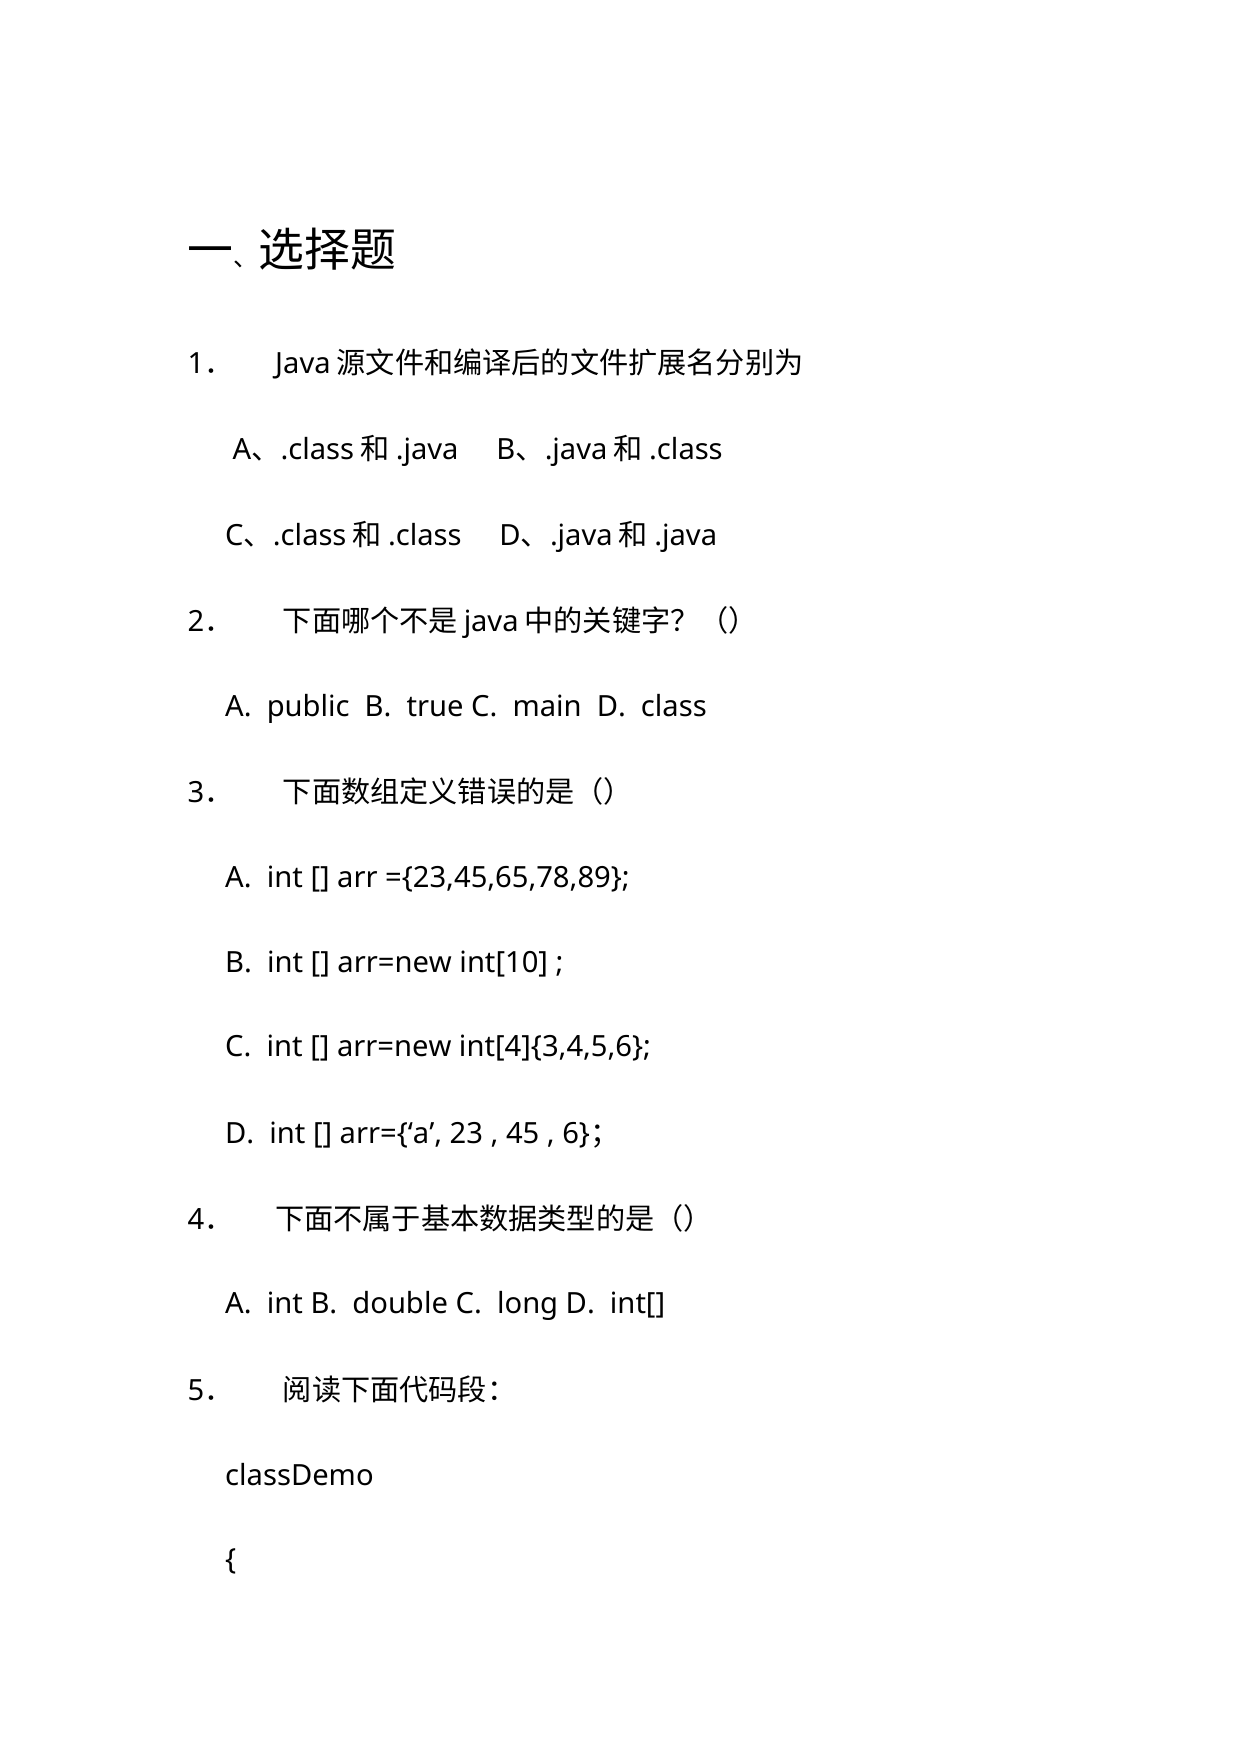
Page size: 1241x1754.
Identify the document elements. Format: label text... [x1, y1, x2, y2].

text B. int [] arr=new int[10] ; [225, 928, 1053, 993]
text C. int [] arr=new int[4]{3,4,5,6}; [225, 1013, 1053, 1078]
text A. int B. double C. long D. int[] [225, 1270, 1053, 1335]
list 下面不属于基本数据类型的是（） [187, 1184, 1053, 1249]
subtitle 一、选择题 [187, 197, 1053, 295]
text A. public B. true C. main D. class [225, 673, 1053, 738]
list 下面哪个不是java中的关键字？（） [187, 586, 1053, 651]
list 下面数组定义错误的是（） [187, 757, 1053, 822]
text A、.class和 .java B、.java和 .class [225, 414, 1053, 479]
list Java源文件和编译后的文件扩展名分别为 [187, 328, 1053, 393]
list 阅读下面代码段： [187, 1355, 1053, 1420]
text D. int [] arr={‘a’, 23 , 45 , 6}； [225, 1098, 1053, 1163]
text A. int [] arr ={23,45,65,78,89}; [225, 843, 1053, 908]
text { [225, 1526, 1053, 1591]
text classDemo [225, 1441, 1053, 1506]
text C、.class和 .class D、.java和 .java [225, 500, 1053, 565]
